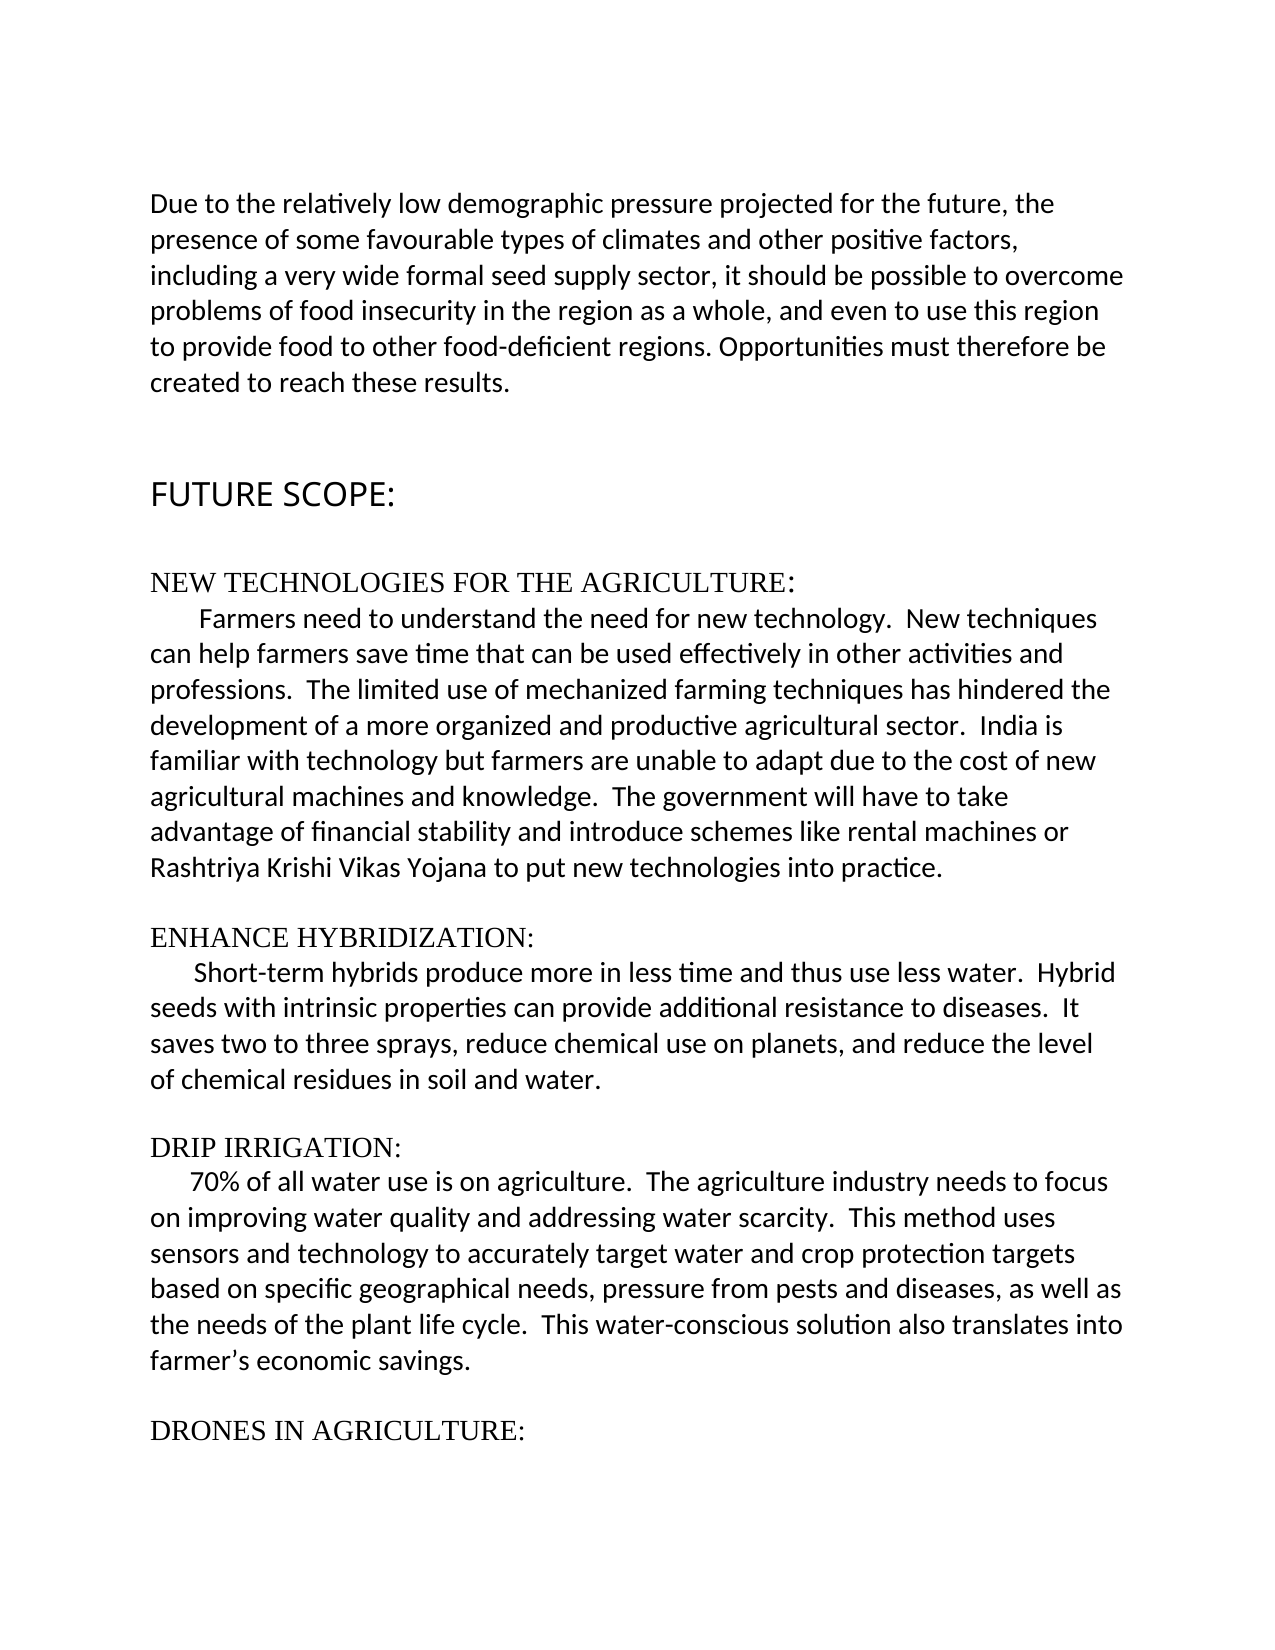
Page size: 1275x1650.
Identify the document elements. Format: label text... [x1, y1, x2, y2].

text Farmers need to understand the need for new technology. New techniques can help farmers save time that can be used effectively in other activities and professions. The limited use of mechanized farming techniques has hindered the development of a more organized and productive agricultural sector. India is familiar with technology but farmers are unable to adapt due to the cost of new agricultural machines and knowledge. The government will have to take advantage of financial stability and introduce schemes like rental machines or Rashtriya Krishi Vikas Yojana to put new technologies into practice. [150, 600, 1125, 885]
text DRIP IRRIGATION: [150, 1130, 1125, 1163]
text DRONES IN AGRICULTURE: [150, 1413, 1125, 1446]
text Due to the relatively low demographic pressure projected for the future, the presence of some favourable types of climates and other positive factors, including a very wide formal seed supply sector, it should be possible to overcome problems of food insecurity in the region as a whole, and even to use this region to provide food to other food-deficient regions. Opportunities must therefore be created to reach these results. [150, 186, 1125, 399]
text ENHANCE HYBRIDIZATION: [150, 920, 1125, 954]
text Short-term hybrids produce more in less time and thus use less water. Hybrid seeds with intrinsic properties can provide additional resistance to diseases. It saves two to three sprays, reduce chemical use on planets, and reduce the level of chemical residues in soil and water. [150, 954, 1125, 1096]
text NEW TECHNOLOGIES FOR THE AGRICULTURE: [150, 561, 1125, 600]
text 70% of all water use is on agriculture. The agriculture industry needs to focus on improving water quality and addressing water scarcity. This method uses sensors and technology to accurately target water and crop protection targets based on specific geographical needs, pressure from pests and diseases, as well as the needs of the plant life cycle. This water-conscious solution also translates into farmer’s economic savings. [150, 1163, 1125, 1377]
text FUTURE SCOPE: [150, 471, 1125, 516]
